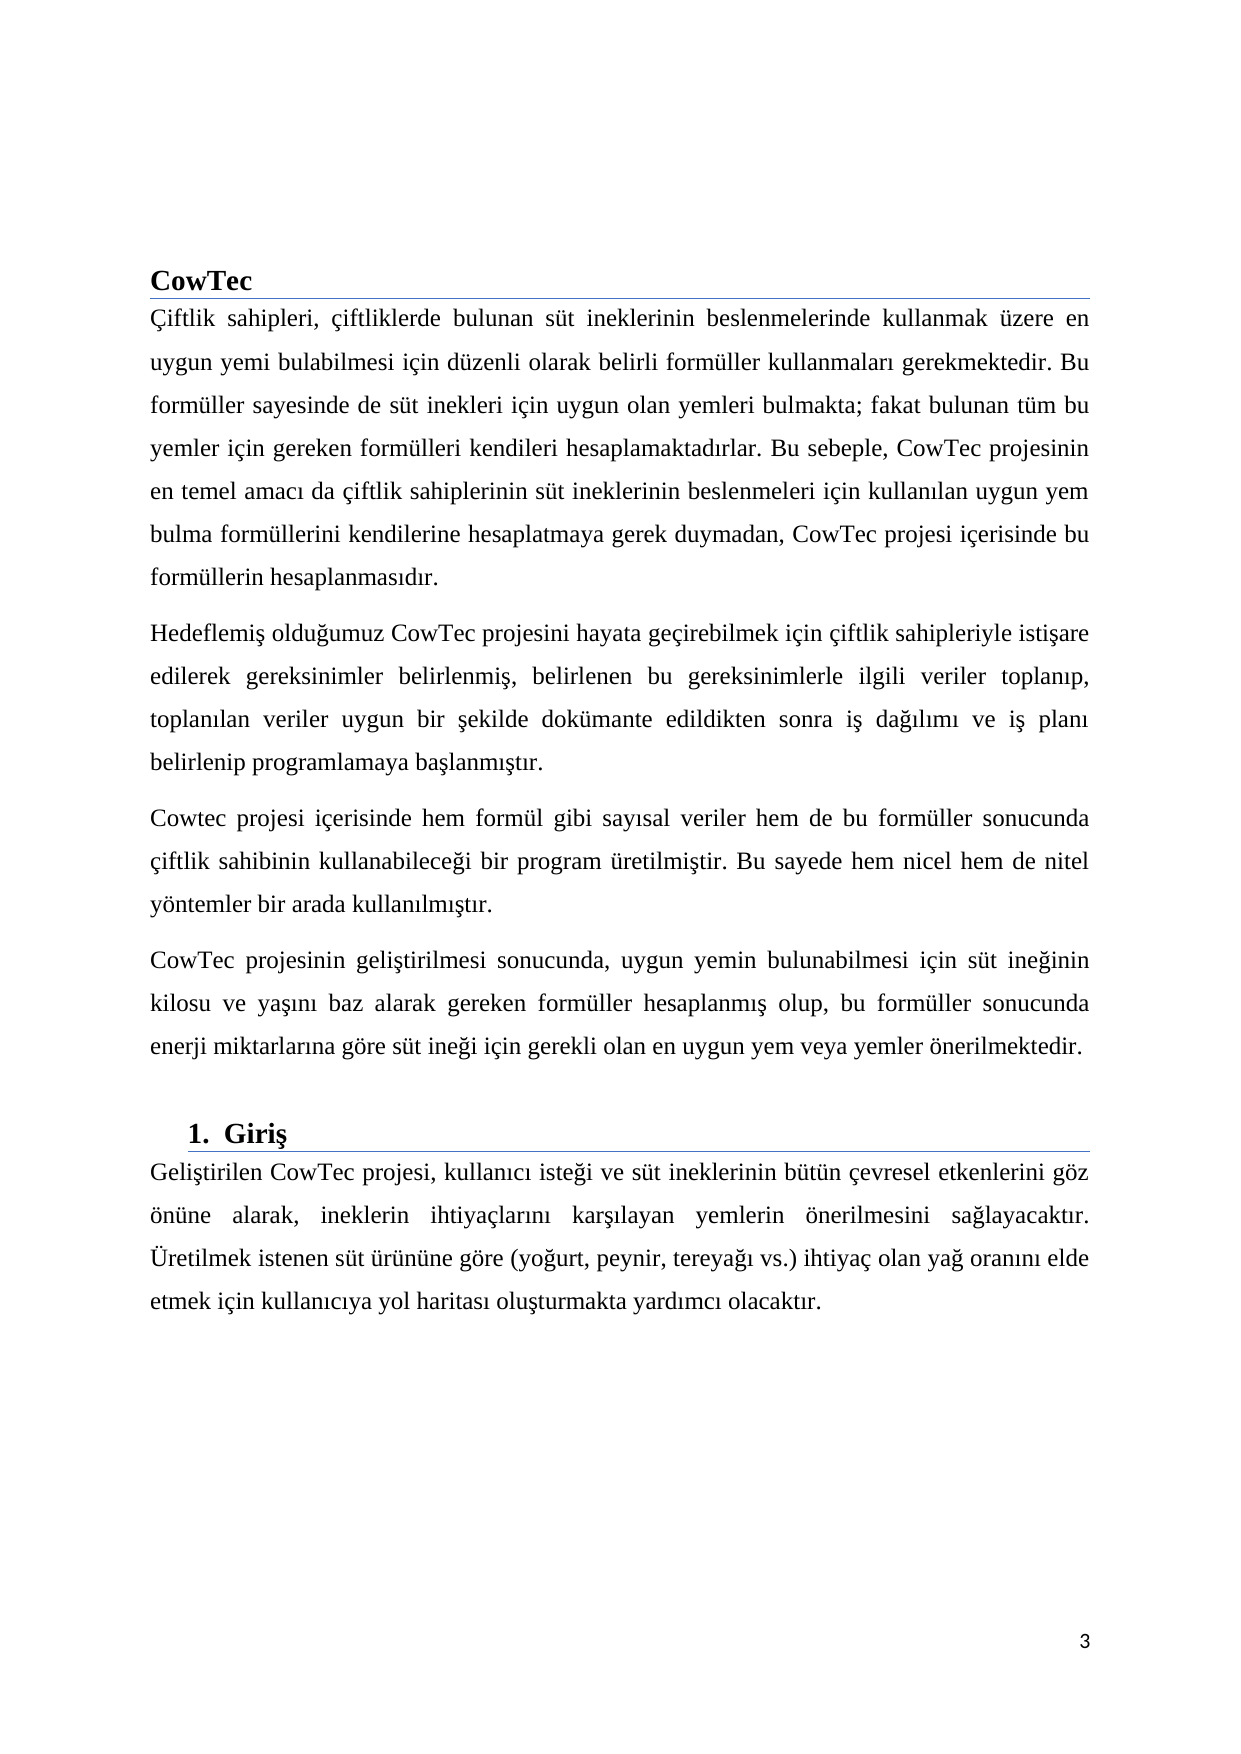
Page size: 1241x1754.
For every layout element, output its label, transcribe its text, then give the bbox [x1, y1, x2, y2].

text Çiftlik sahipleri, çiftliklerde bulunan süt ineklerinin beslenmelerinde kullanmak üzere en uygun yemi bulabilmesi için düzenli olarak belirli formüller kullanmaları gerekmektedir. Bu formüller sayesinde de süt inekleri için uygun olan yemleri bulmakta; fakat bulunan tüm bu yemler için gereken formülleri kendileri hesaplamaktadırlar. Bu sebeple, CowTec projesinin en temel amacı da çiftlik sahiplerinin süt ineklerinin beslenmeleri için kullanılan uygun yem bulma formüllerini kendilerine hesaplatmaya gerek duymadan, CowTec projesi içerisinde bu formüllerin hesaplanmasıdır. [150, 303, 1090, 591]
text Cowtec projesi içerisinde hem formül gibi sayısal veriler hem de bu formüller sonucunda çiftlik sahibinin kullanabileceği bir program üretilmiştir. Bu sayede hem nicel hem de nitel yöntemler bir arada kullanılmıştır. [150, 803, 1090, 918]
text CowTec projesinin geliştirilmesi sonucunda, uygun yemin bulunabilmesi için süt ineğinin kilosu ve yaşını baz alarak gereken formüller hesaplanmış olup, bu formüller sonucunda enerji miktarlarına göre süt ineği için gerekli olan en uygun yem veya yemler önerilmektedir. [150, 945, 1090, 1060]
subtitle Giriş [187, 1116, 1090, 1152]
text Geliştirilen CowTec projesi, kullanıcı isteği ve süt ineklerinin bütün çevresel etkenlerini göz önüne alarak, ineklerin ihtiyaçlarını karşılayan yemlerin önerilmesini sağlayacaktır. Üretilmek istenen süt ürününe göre (yoğurt, peynir, tereyağı vs.) ihtiyaç olan yağ oranını elde etmek için kullanıcıya yol haritası oluşturmakta yardımcı olacaktır. [150, 1157, 1090, 1315]
text Hedeflemiş olduğumuz CowTec projesini hayata geçirebilmek için çiftlik sahipleriyle istişare edilerek gereksinimler belirlenmiş, belirlenen bu gereksinimlerle ilgili veriler toplanıp, toplanılan veriler uygun bir şekilde dokümante edildikten sonra iş dağılımı ve iş planı belirlenip programlamaya başlanmıştır. [150, 618, 1090, 776]
subtitle CowTec [150, 263, 1090, 298]
